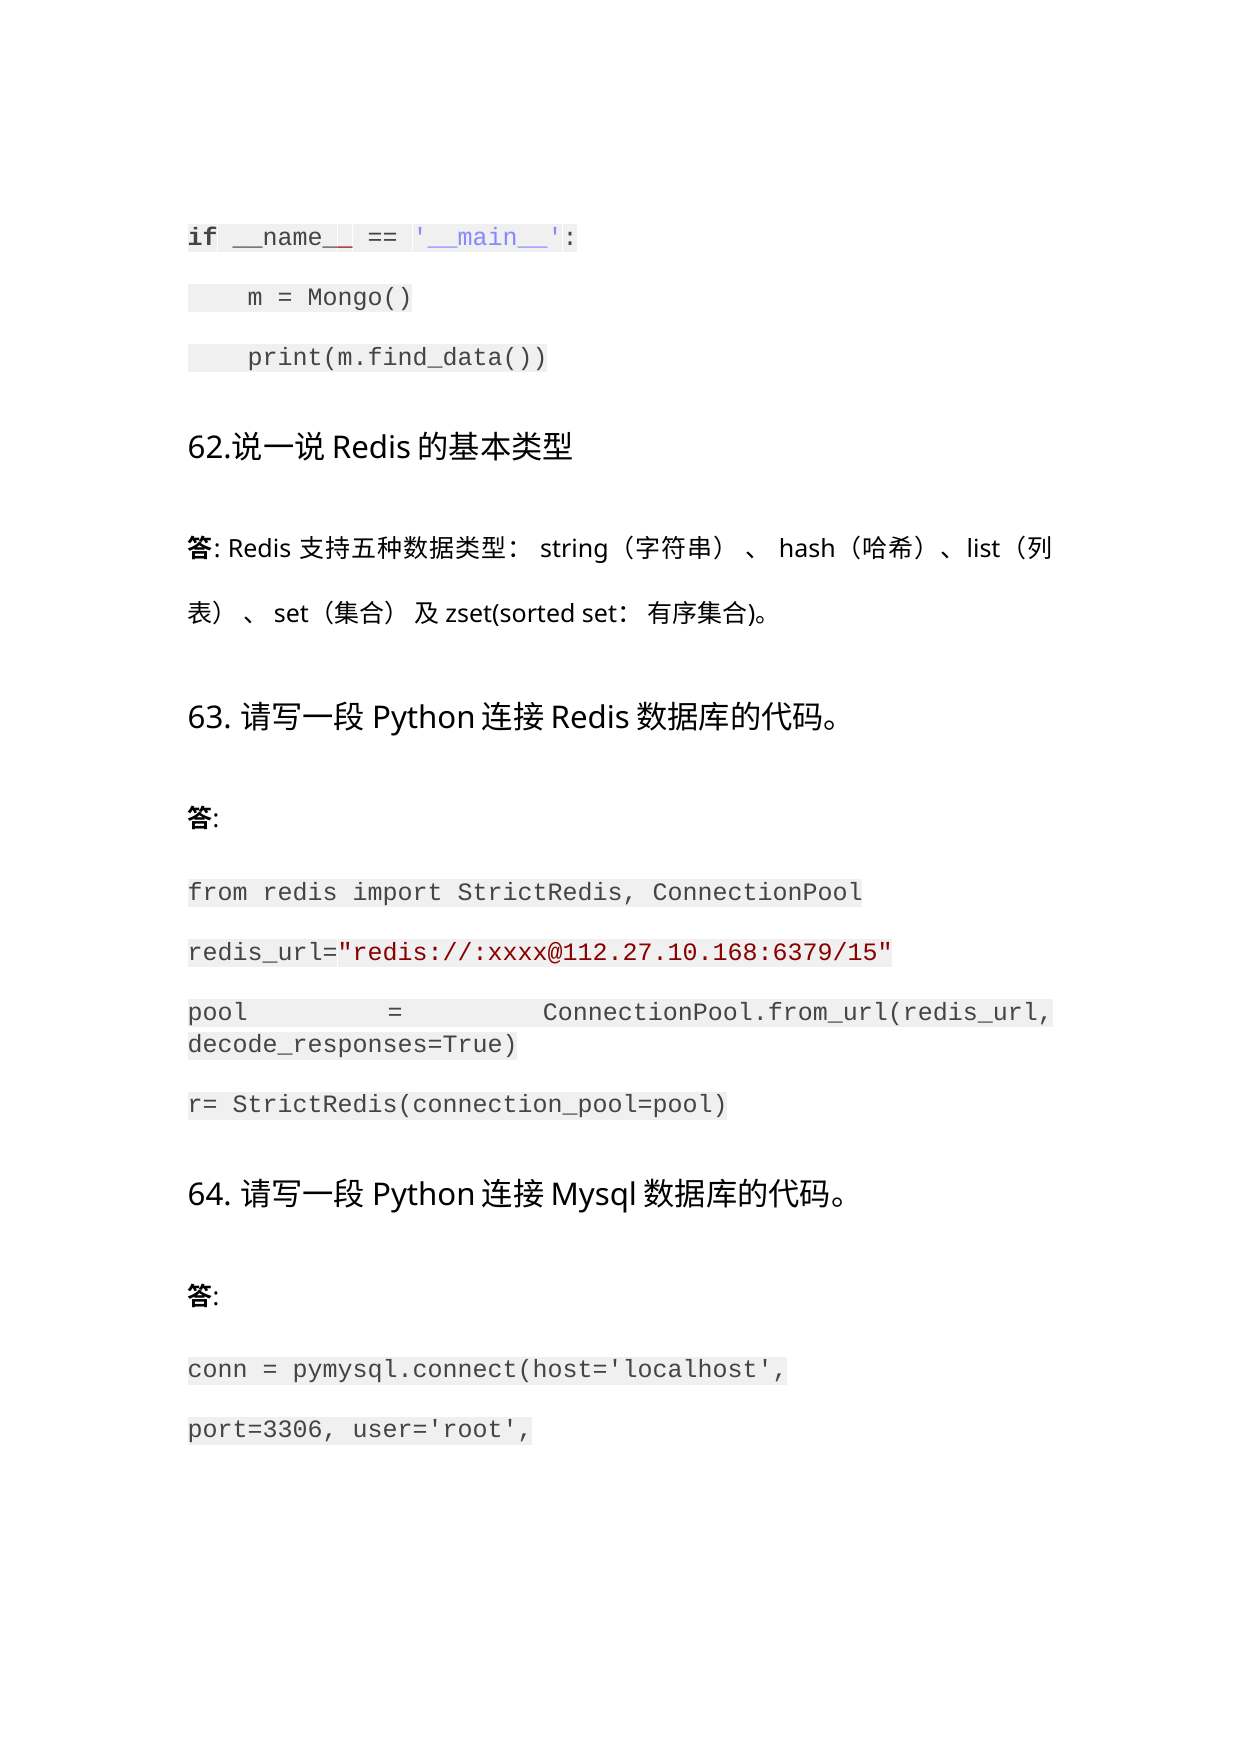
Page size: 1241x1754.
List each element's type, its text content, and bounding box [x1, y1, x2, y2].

text conn = pymysql.connect(host='localhost', [187, 1354, 1053, 1387]
text redis_url="redis://:xxxx@112.27.10.168:6379/15" [187, 937, 1053, 969]
text 63. 请写一段 Python连接Redis数据库的代码。 [187, 682, 1053, 747]
text from redis import StrictRedis, ConnectionPool [187, 877, 1053, 909]
text if __name__ == '__main__': [187, 222, 1053, 254]
text pool = ConnectionPool.from_url(redis_url, decode_responses=True) [187, 997, 1053, 1062]
text port=3306, user='root', [187, 1414, 1053, 1447]
text m = Mongo() [187, 282, 1053, 314]
text print(m.find_data()) [187, 342, 1053, 374]
text 62.说一说Redis的基本类型 [187, 412, 1053, 477]
text 答: [187, 784, 1053, 849]
text r= StrictRedis(connection_pool=pool) [187, 1089, 1053, 1122]
text 64. 请写一段 Python连接Mysql数据库的代码。 [187, 1159, 1053, 1224]
text 答: [187, 1262, 1053, 1327]
text 答: Redis 支持五种数据类型： string（字符串） 、 hash（哈希）、list（列表） 、 set（集合） 及 zset(sorted set： 有序集合)。 [187, 514, 1053, 644]
